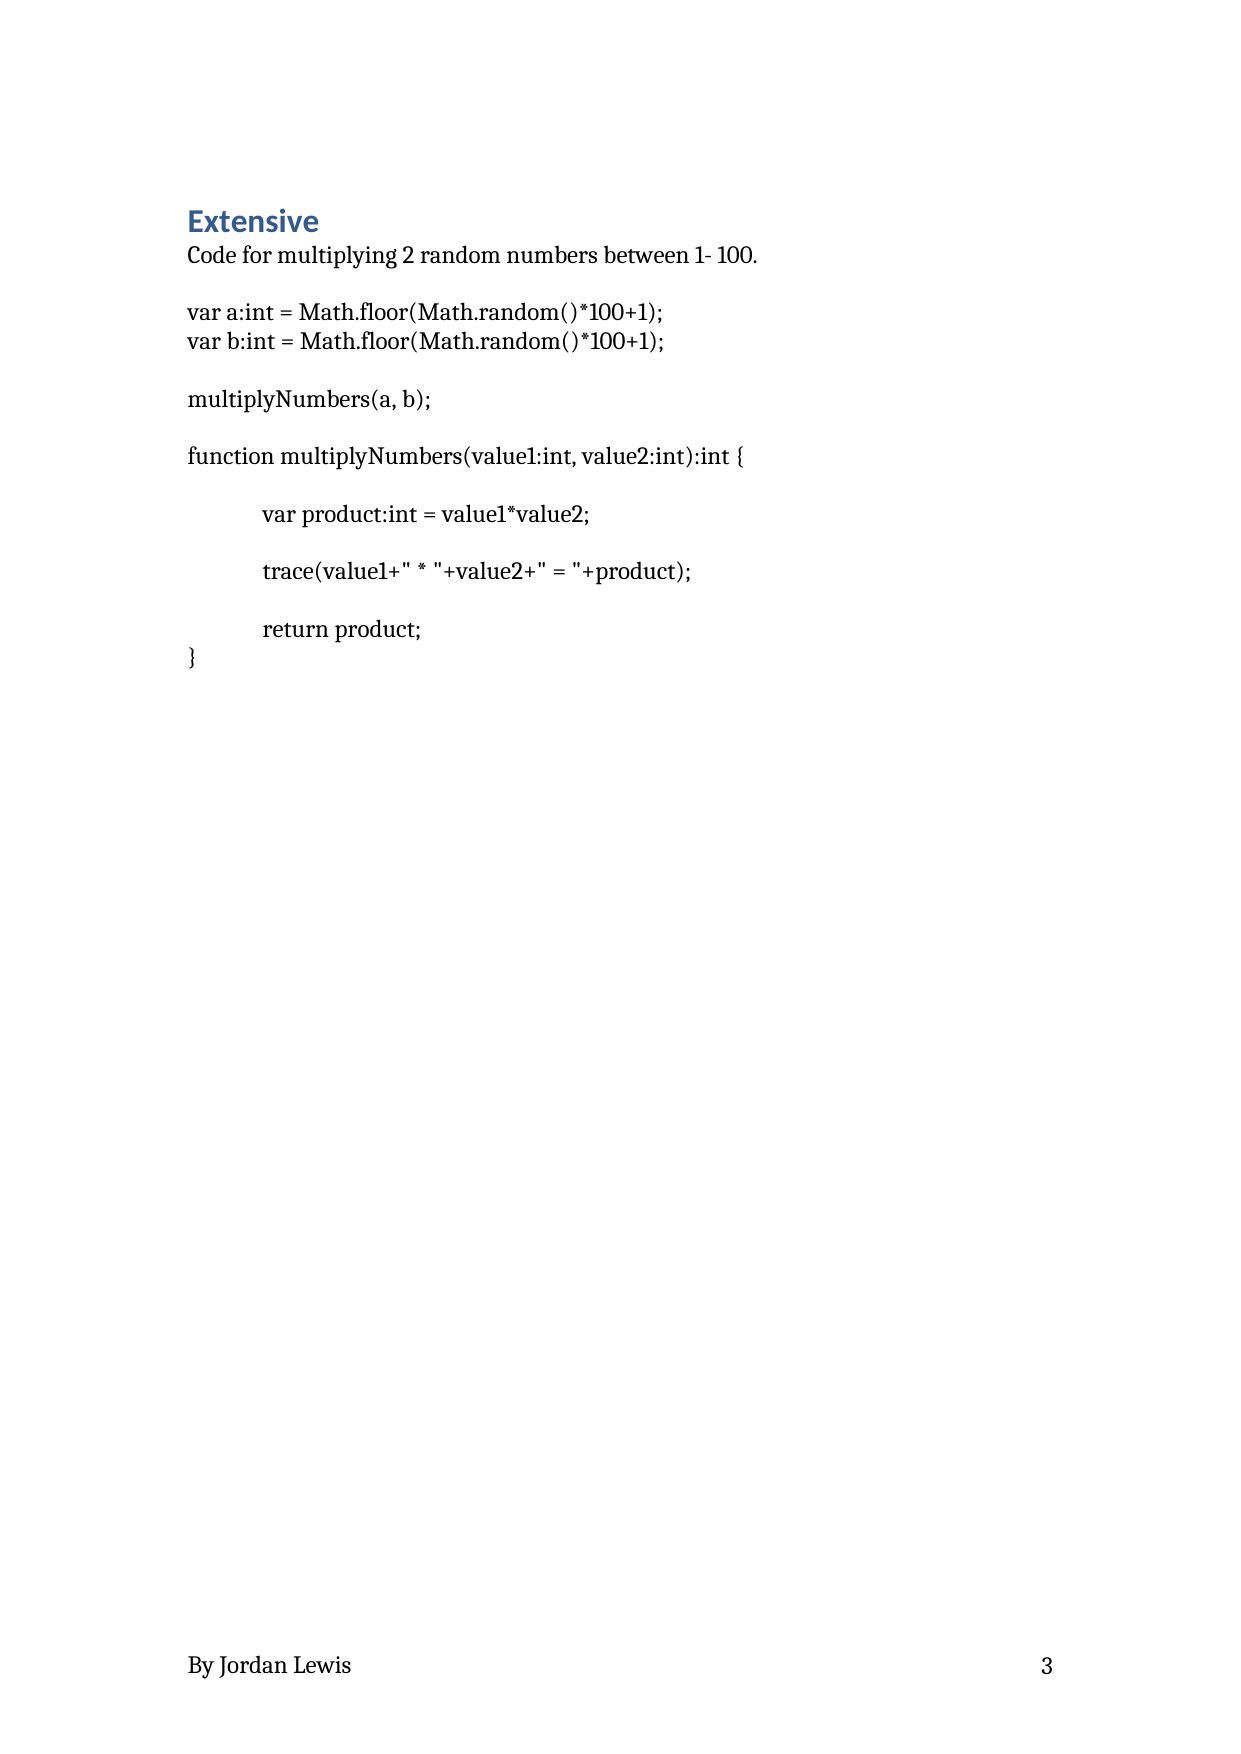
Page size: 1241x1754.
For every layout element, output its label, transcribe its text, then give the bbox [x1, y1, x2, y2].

text Code for multiplying 2 random numbers between 1- 100. [187, 241, 1053, 269]
text function multiplyNumbers(value1:int, value2:int):int { [187, 442, 1053, 471]
text multiplyNumbers(a, b); [187, 384, 1053, 413]
text return product; [187, 614, 1053, 643]
text var product:int = value1*value2; [187, 499, 1053, 528]
text } [187, 643, 1053, 672]
text trace(value1+" * "+value2+" = "+product); [187, 557, 1053, 586]
text var a:int = Math.floor(Math.random()*100+1); [187, 298, 1053, 327]
text var b:int = Math.floor(Math.random()*100+1); [187, 327, 1053, 356]
subtitle Extensive [187, 200, 1053, 241]
